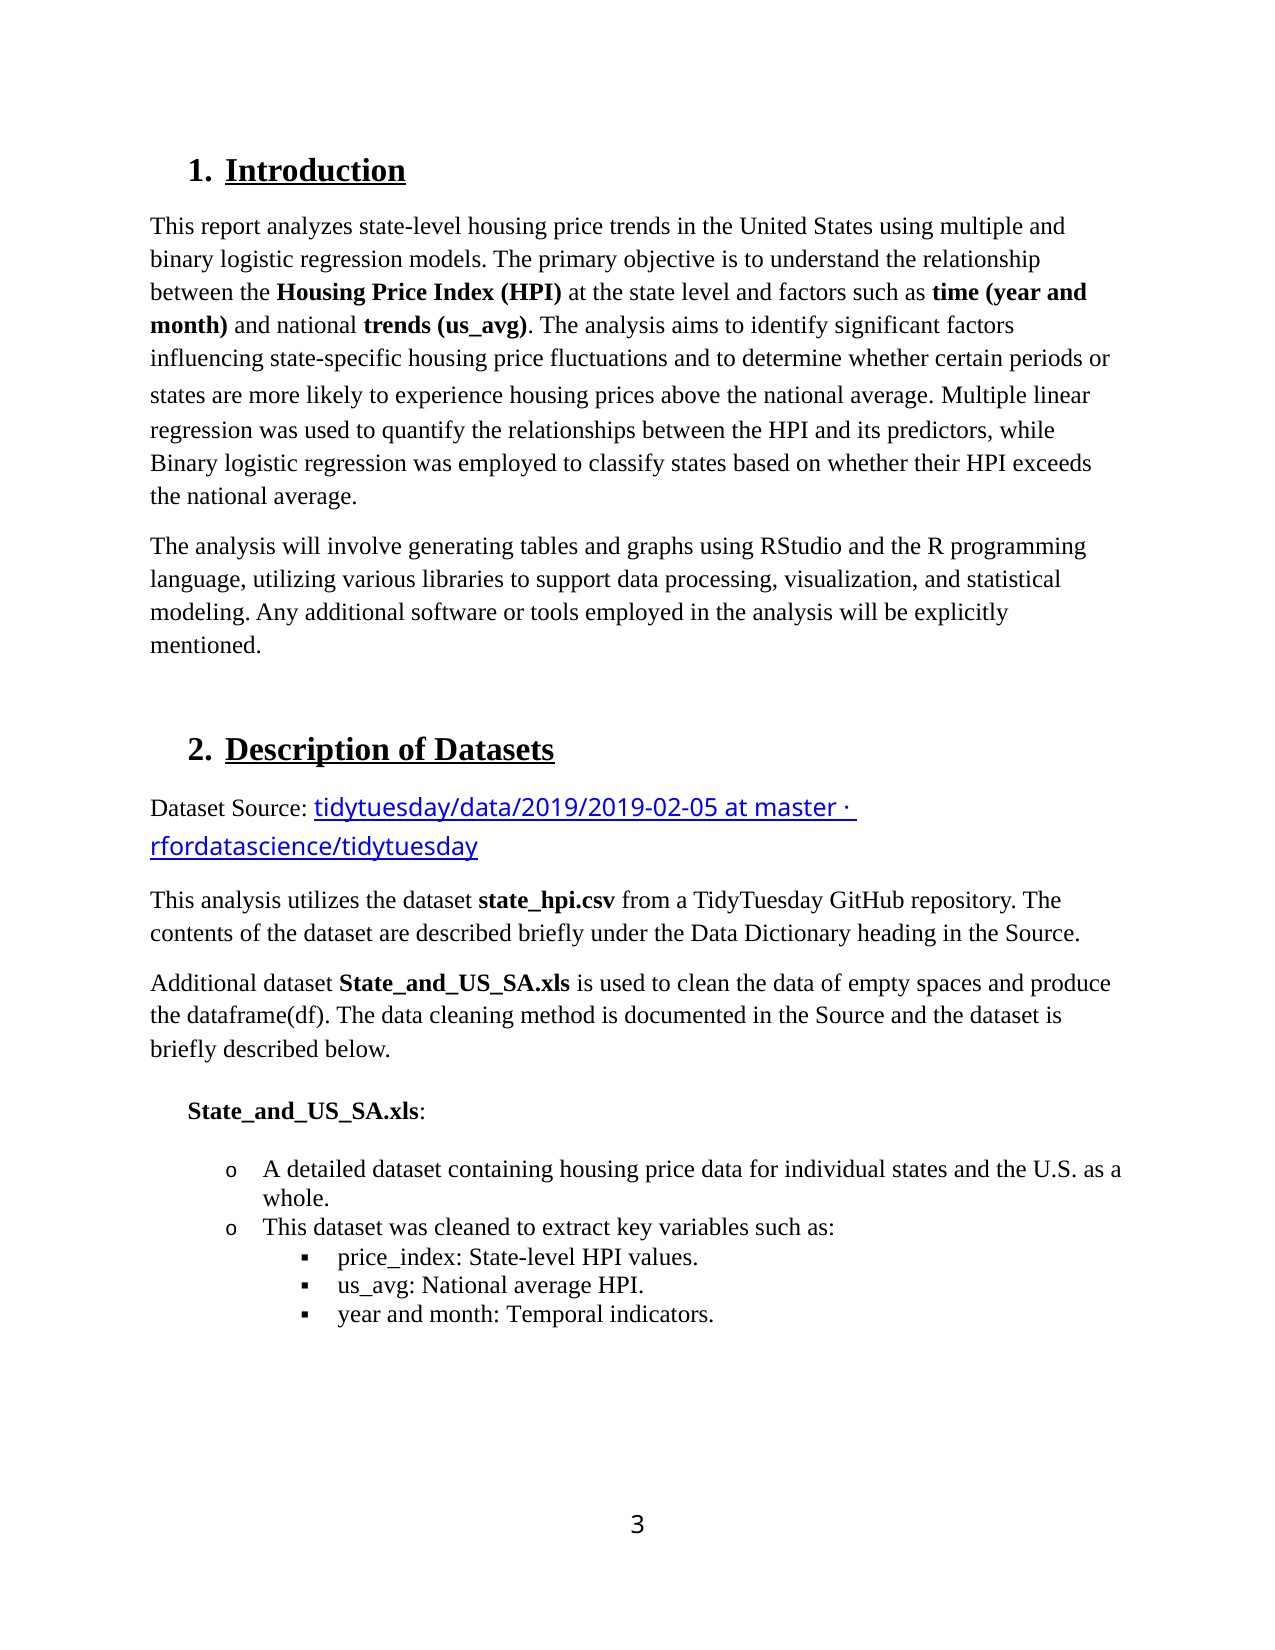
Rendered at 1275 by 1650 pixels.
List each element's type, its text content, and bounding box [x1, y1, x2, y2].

list Description of Datasets [187, 729, 1125, 767]
text Dataset Source: tidytuesday/data/2019/2019-02-05 at master · rfordatascience/tidytuesday [150, 790, 1125, 863]
list Introduction [187, 150, 1125, 188]
list price_index: State-level HPI values. [300, 1242, 1125, 1270]
text This analysis utilizes the dataset state_hpi.csv from a TidyTuesday GitHub repository. The contents of the dataset are described briefly under the Data Dictionary heading in the Source. [150, 885, 1125, 947]
list us_avg: National average HPI. [300, 1270, 1125, 1299]
text This report analyzes state-level housing price trends in the United States using multiple and binary logistic regression models. The primary objective is to understand the relationship between the Housing Price Index (HPI) at the state level and factors such as time (year and month) and national trends (us_avg). The analysis aims to identify significant factors influencing state-specific housing price fluctuations and to determine whether certain periods or states are more likely to experience housing prices above the national average. Multiple linear regression was used to quantify the relationships between the HPI and its predictors, while Binary logistic regression was employed to classify states based on whether their HPI exceeds the national average. [150, 211, 1125, 510]
list year and month: Temporal indicators. [300, 1299, 1125, 1328]
text The analysis will involve generating tables and graphs using RStudio and the R programming language, utilizing various libraries to support data processing, visualization, and statistical modeling. Any additional software or tools employed in the analysis will be explicitly mentioned. [150, 531, 1125, 658]
list A detailed dataset containing housing price data for individual states and the U.S. as a whole. [225, 1154, 1125, 1212]
text State_and_US_SA.xls: [187, 1096, 1125, 1124]
list This dataset was cleaned to extract key variables such as: [225, 1212, 1125, 1242]
text Additional dataset State_and_US_SA.xls is used to clean the data of empty spaces and produce the dataframe(df). The data cleaning method is documented in the Source and the dataset is briefly described below. [150, 968, 1125, 1062]
